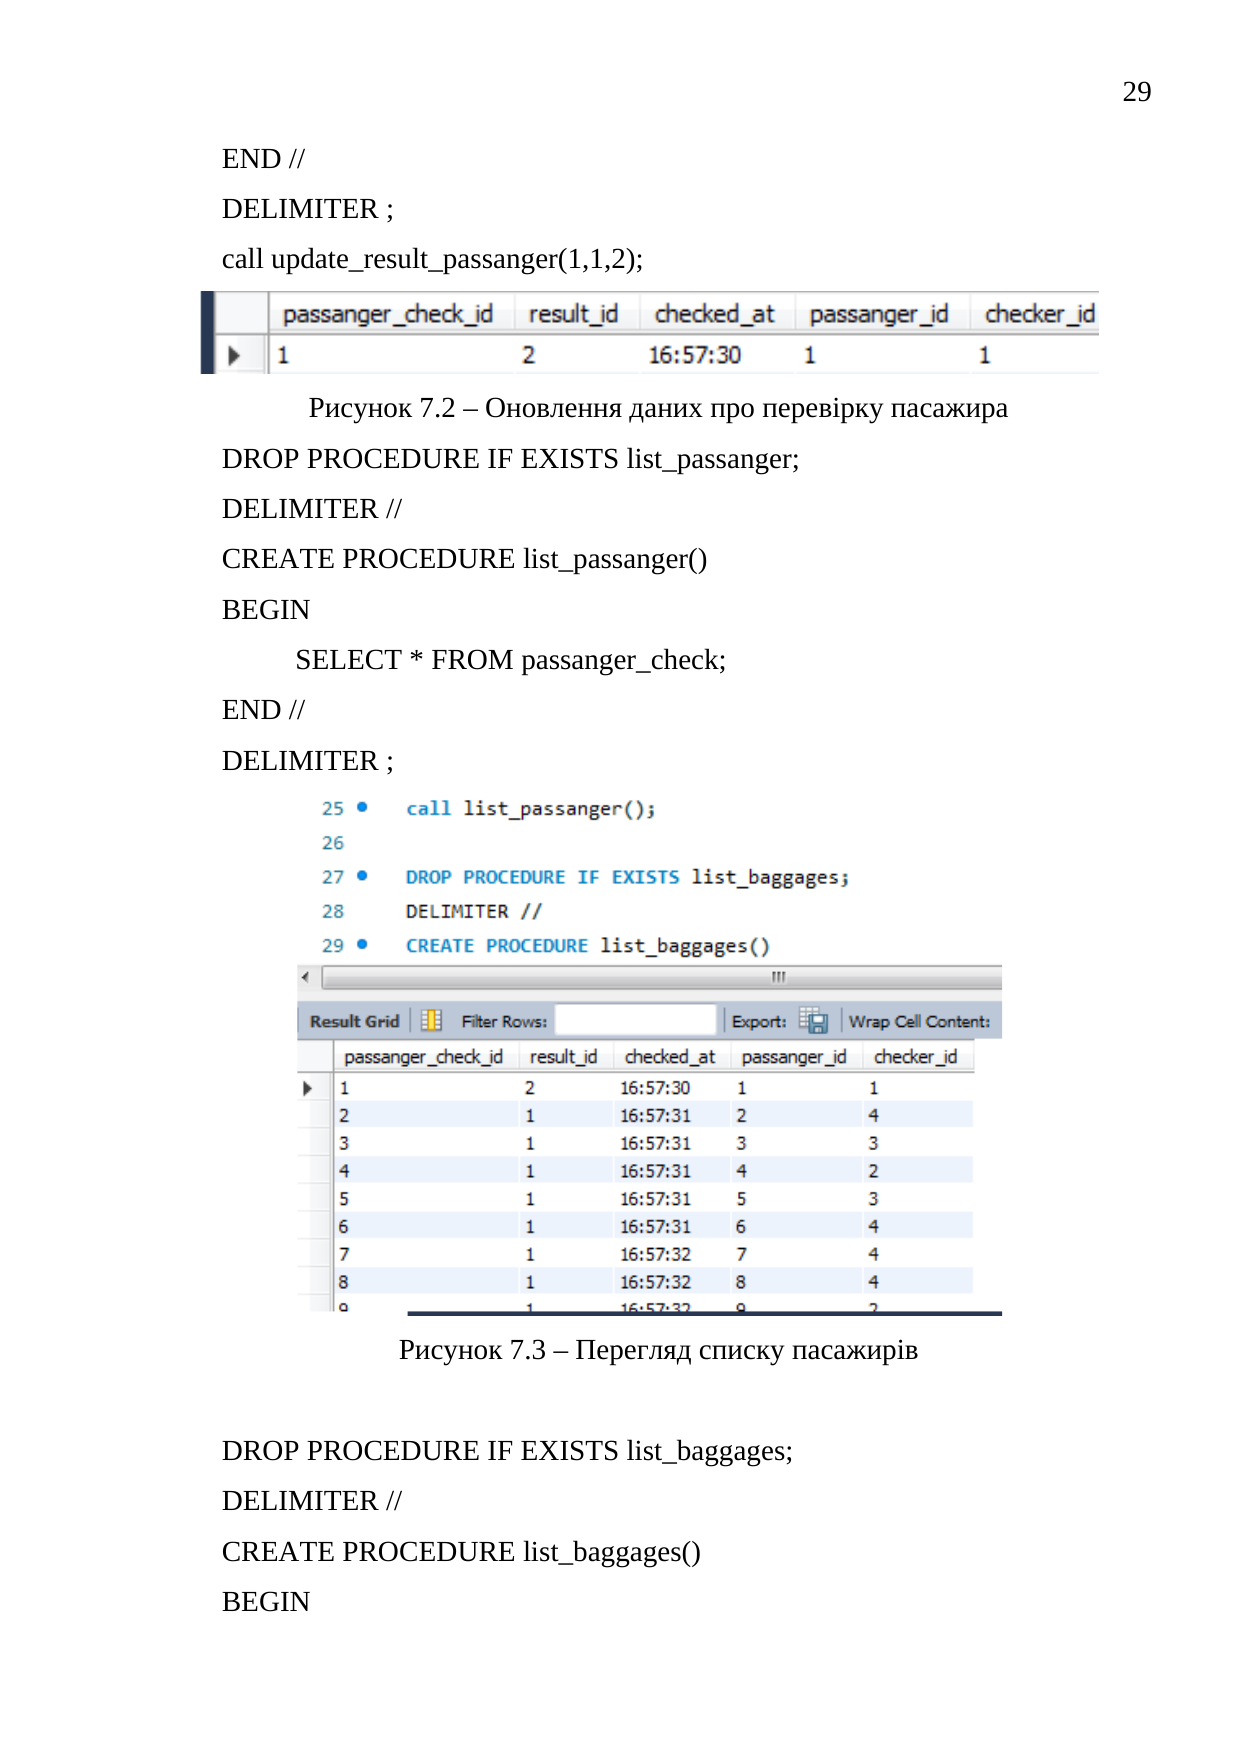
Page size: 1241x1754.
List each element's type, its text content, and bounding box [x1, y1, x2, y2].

text CREATE PROCEDURE list_baggages() [148, 1534, 1152, 1567]
text END // [148, 141, 1152, 174]
text SELECT * FROM passanger_check; [148, 642, 1152, 676]
text call update_result_passanger(1,1,2); [148, 242, 1152, 275]
picture [200, 291, 1099, 374]
text – Перегляд списку пасажирів [148, 1332, 1152, 1366]
text DELIMITER // [148, 491, 1152, 525]
text DELIMITER ; [148, 191, 1152, 225]
text BEGIN [148, 1584, 1152, 1618]
text – Оновлення даних про перевірку пасажира [148, 391, 1152, 424]
text DROP PROCEDURE IF EXISTS list_baggages; [148, 1433, 1152, 1467]
picture [297, 793, 1003, 1316]
text END // [148, 692, 1152, 726]
text CREATE PROCEDURE list_passanger() [148, 542, 1152, 575]
text DELIMITER // [148, 1483, 1152, 1517]
text DELIMITER ; [148, 743, 1152, 776]
text BEGIN [148, 592, 1152, 625]
text DROP PROCEDURE IF EXISTS list_passanger; [148, 441, 1152, 474]
